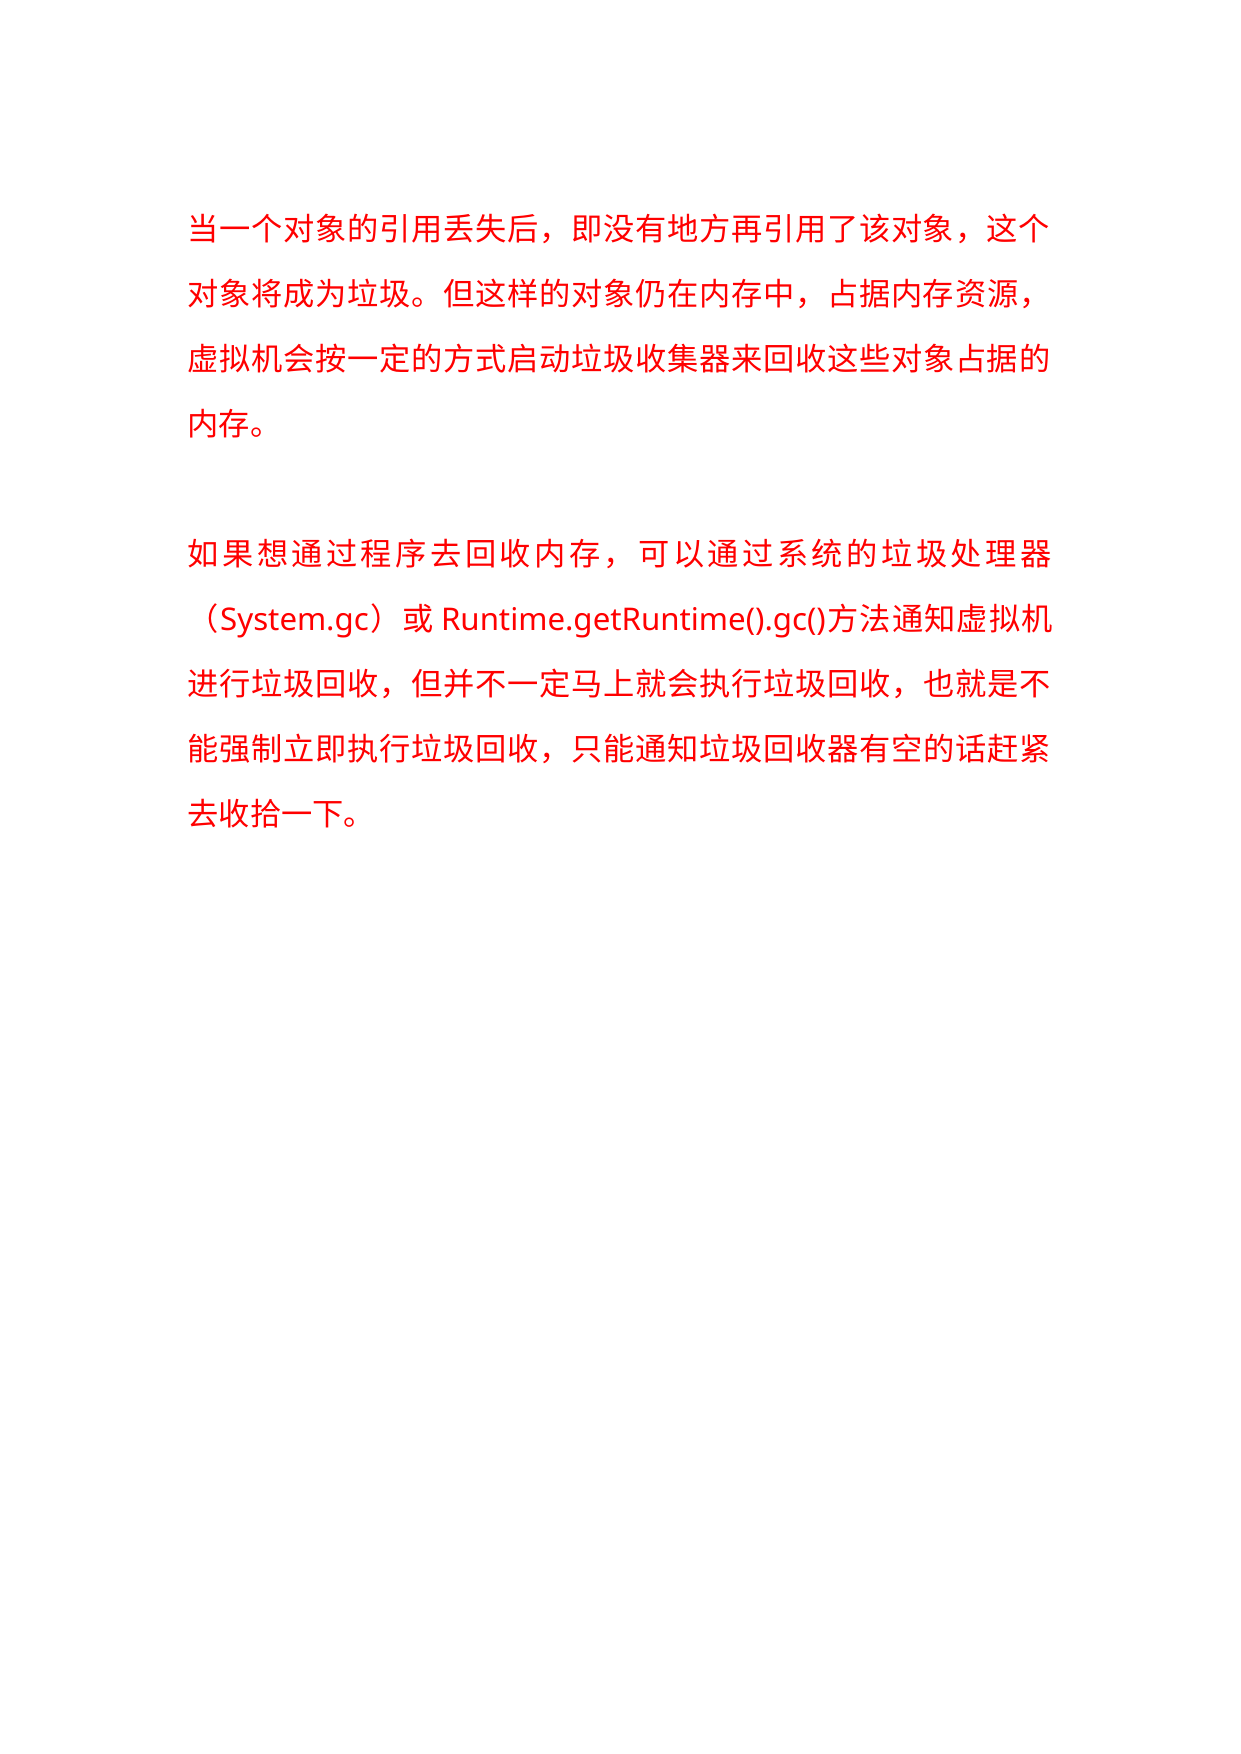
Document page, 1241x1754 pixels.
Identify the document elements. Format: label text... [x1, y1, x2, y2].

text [187, 162, 1053, 454]
text 如果想通过程序去回收内存，可以通过系统的垃圾处理器（System.gc）或Runtime.getRuntime().gc()方法通知虚拟机进行垃圾回收，但并不一定马上就会执行垃圾回收，也就是不能强制立即执行垃圾回收，只能通知垃圾回收器有空的话赶紧去收拾一下。 [187, 454, 1053, 844]
